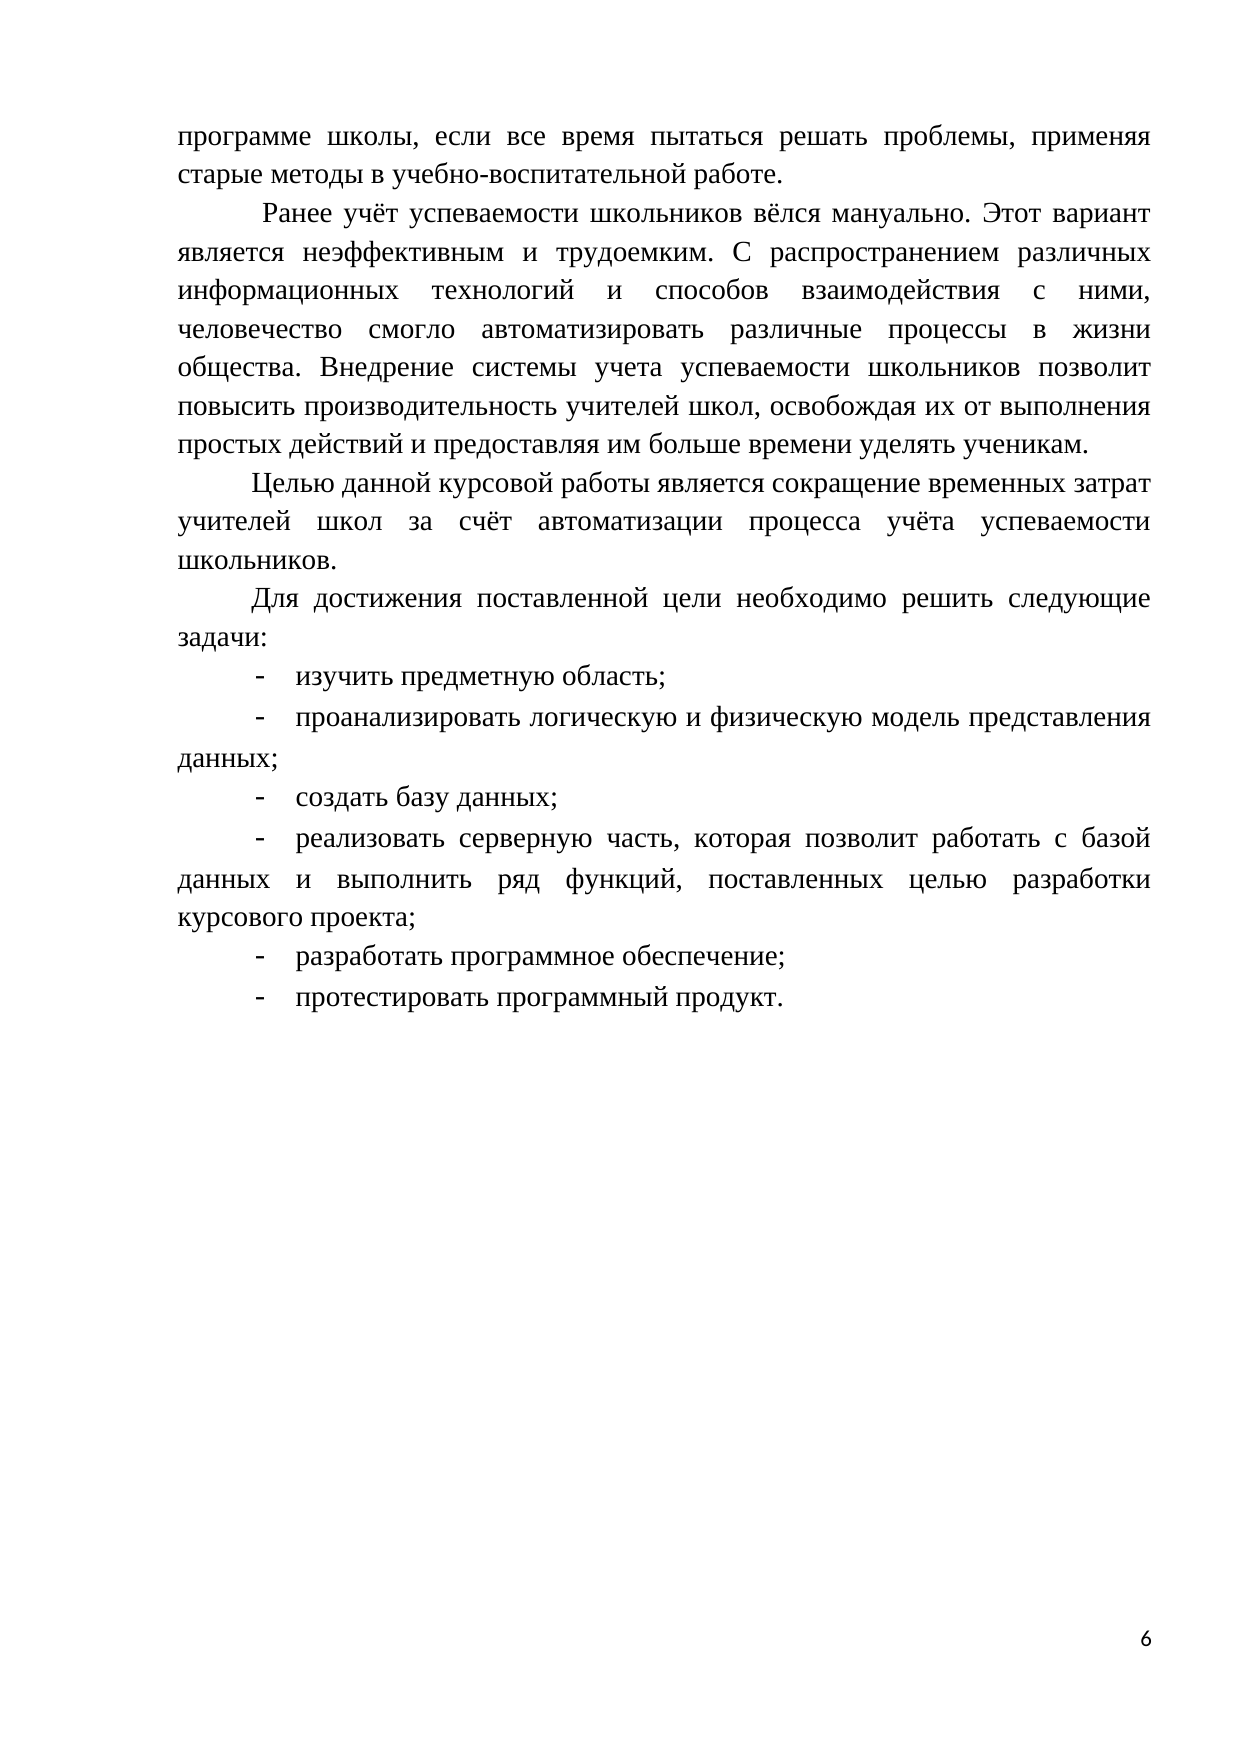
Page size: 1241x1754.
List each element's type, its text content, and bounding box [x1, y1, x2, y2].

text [177, 118, 1152, 190]
text Целью данной курсовой работы является сокращение временных затрат учителей школ за счёт автоматизации процесса учёта успеваемости школьников. [177, 465, 1152, 576]
list изучить предметную область; [177, 658, 1152, 694]
text Для достижения поставленной цели необходимо решить следующие задачи: [177, 581, 1152, 653]
list протестировать программный продукт. [177, 979, 1152, 1016]
list создать базу данных; [177, 779, 1152, 815]
list проанализировать логическую и физическую модель представления данных; [177, 699, 1152, 774]
text Ранее учёт успеваемости школьников вёлся мануально. Этот вариант является неэффективным и трудоемким. С распространением различных информационных технологий и способов взаимодействия с ними, человечество смогло автоматизировать различные процессы в жизни общества. Внедрение системы учета успеваемости школьников позволит повысить производительность учителей школ, освобождая их от выполнения простых действий и предоставляя им больше времени уделять ученикам. [177, 195, 1152, 460]
list реализовать серверную часть, которая позволит работать с базой данных и выполнить ряд функций, поставленных целью разработки курсового проекта; [177, 820, 1152, 933]
list разработать программное обеспечение; [177, 938, 1152, 974]
